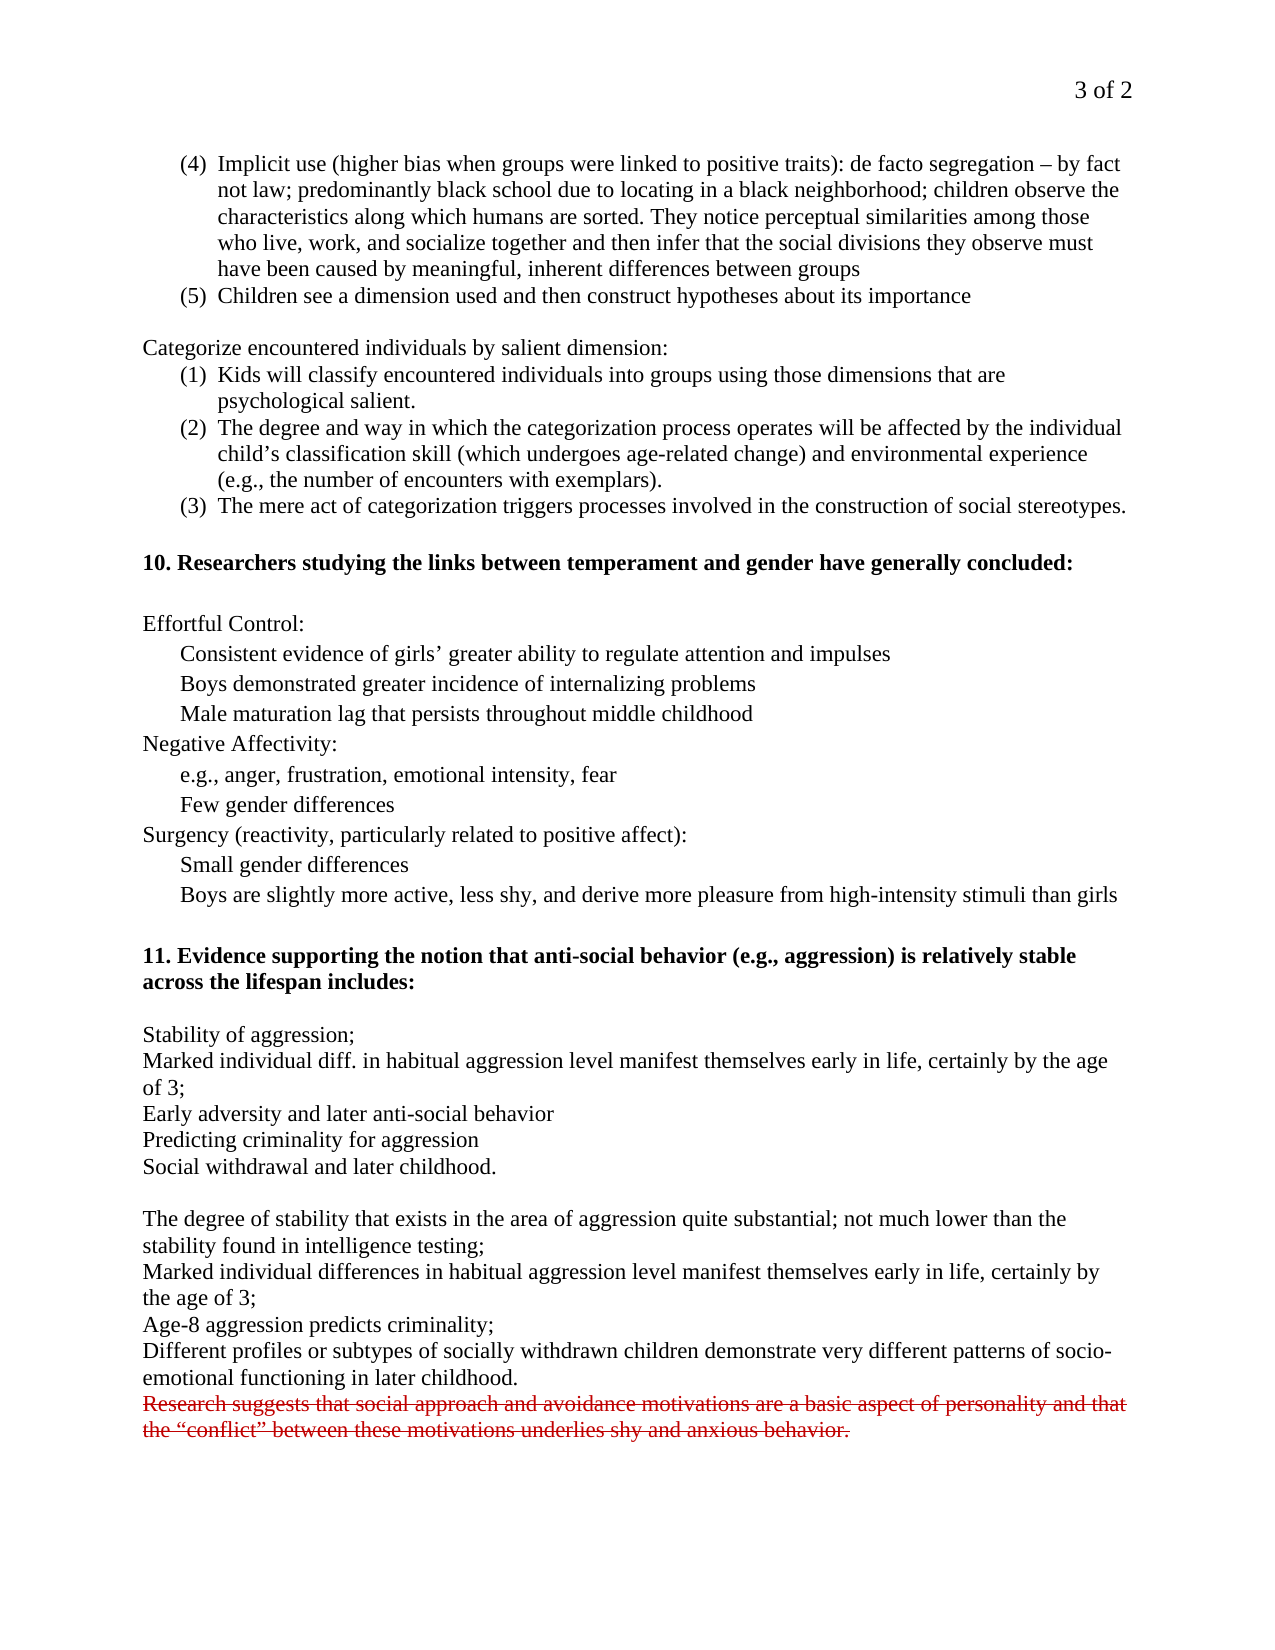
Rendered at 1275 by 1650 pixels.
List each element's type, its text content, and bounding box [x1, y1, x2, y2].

text Social withdrawal and later childhood. [142, 1153, 1132, 1179]
title Boys are slightly more active, less shy, and derive more pleasure from high-intensity stimuli than girls [142, 881, 1132, 908]
text Small gender differences [142, 851, 1132, 878]
list The mere act of categorization triggers processes involved in the construction of social stereotypes. [180, 493, 1132, 519]
list Kids will classify encountered individuals into groups using those dimensions that are psychological salient. [180, 361, 1132, 413]
text Negative Affectivity: [142, 730, 1132, 757]
text The degree of stability that exists in the area of aggression quite substantial; not much lower than the stability found in intelligence testing; [142, 1205, 1132, 1258]
text Marked individual diff. in habitual aggression level manifest themselves early in life, certainly by the age of 3; [142, 1047, 1132, 1100]
text 10. Researchers studying the links between temperament and gender have generally concluded: [142, 549, 1132, 576]
text Effortful Control: [142, 609, 1132, 636]
text Early adversity and later anti-social behavior [142, 1100, 1132, 1126]
list Implicit use (higher bias when groups were linked to positive traits): de facto segregation – by fact not law; predominantly black school due to locating in a black neighborhood; children observe the characteristics along which humans are sorted. They notice perceptual similarities among those who live, work, and socialize together and then infer that the social divisions they observe must have been caused by meaningful, inherent differences between groups [180, 150, 1132, 282]
text Boys demonstrated greater incidence of internalizing problems [142, 670, 1132, 696]
list Children see a dimension used and then construct hypotheses about its importance [180, 282, 1132, 308]
text Marked individual differences in habitual aggression level manifest themselves early in life, certainly by the age of 3; [142, 1258, 1132, 1311]
text Research suggests that social approach and avoidance motivations are a basic aspect of personality and that the “conflict” between these motivations underlies shy and anxious behavior. [142, 1390, 1132, 1443]
text Age-8 aggression predicts criminality; [142, 1311, 1132, 1337]
list The degree and way in which the categorization process operates will be affected by the individual child’s classification skill (which undergoes age-related change) and environmental experience (e.g., the number of encounters with exemplars). [180, 413, 1132, 493]
text Different profiles or subtypes of socially withdrawn children demonstrate very different patterns of socio-emotional functioning in later childhood. [142, 1337, 1132, 1390]
text Few gender differences [142, 791, 1132, 817]
text Male maturation lag that persists throughout middle childhood [142, 700, 1132, 727]
text Surgency (reactivity, particularly related to positive affect): [142, 821, 1132, 847]
text Categorize encountered individuals by salient dimension: [142, 334, 1132, 361]
text 11. Evidence supporting the notion that anti-social behavior (e.g., aggression) is relatively stable across the lifespan includes: [142, 942, 1132, 994]
text Predicting criminality for aggression [142, 1126, 1132, 1153]
text Stability of aggression; [142, 1021, 1132, 1047]
text Consistent evidence of girls’ greater ability to regulate attention and impulses [142, 640, 1132, 666]
text e.g., anger, frustration, emotional intensity, fear [142, 761, 1132, 787]
